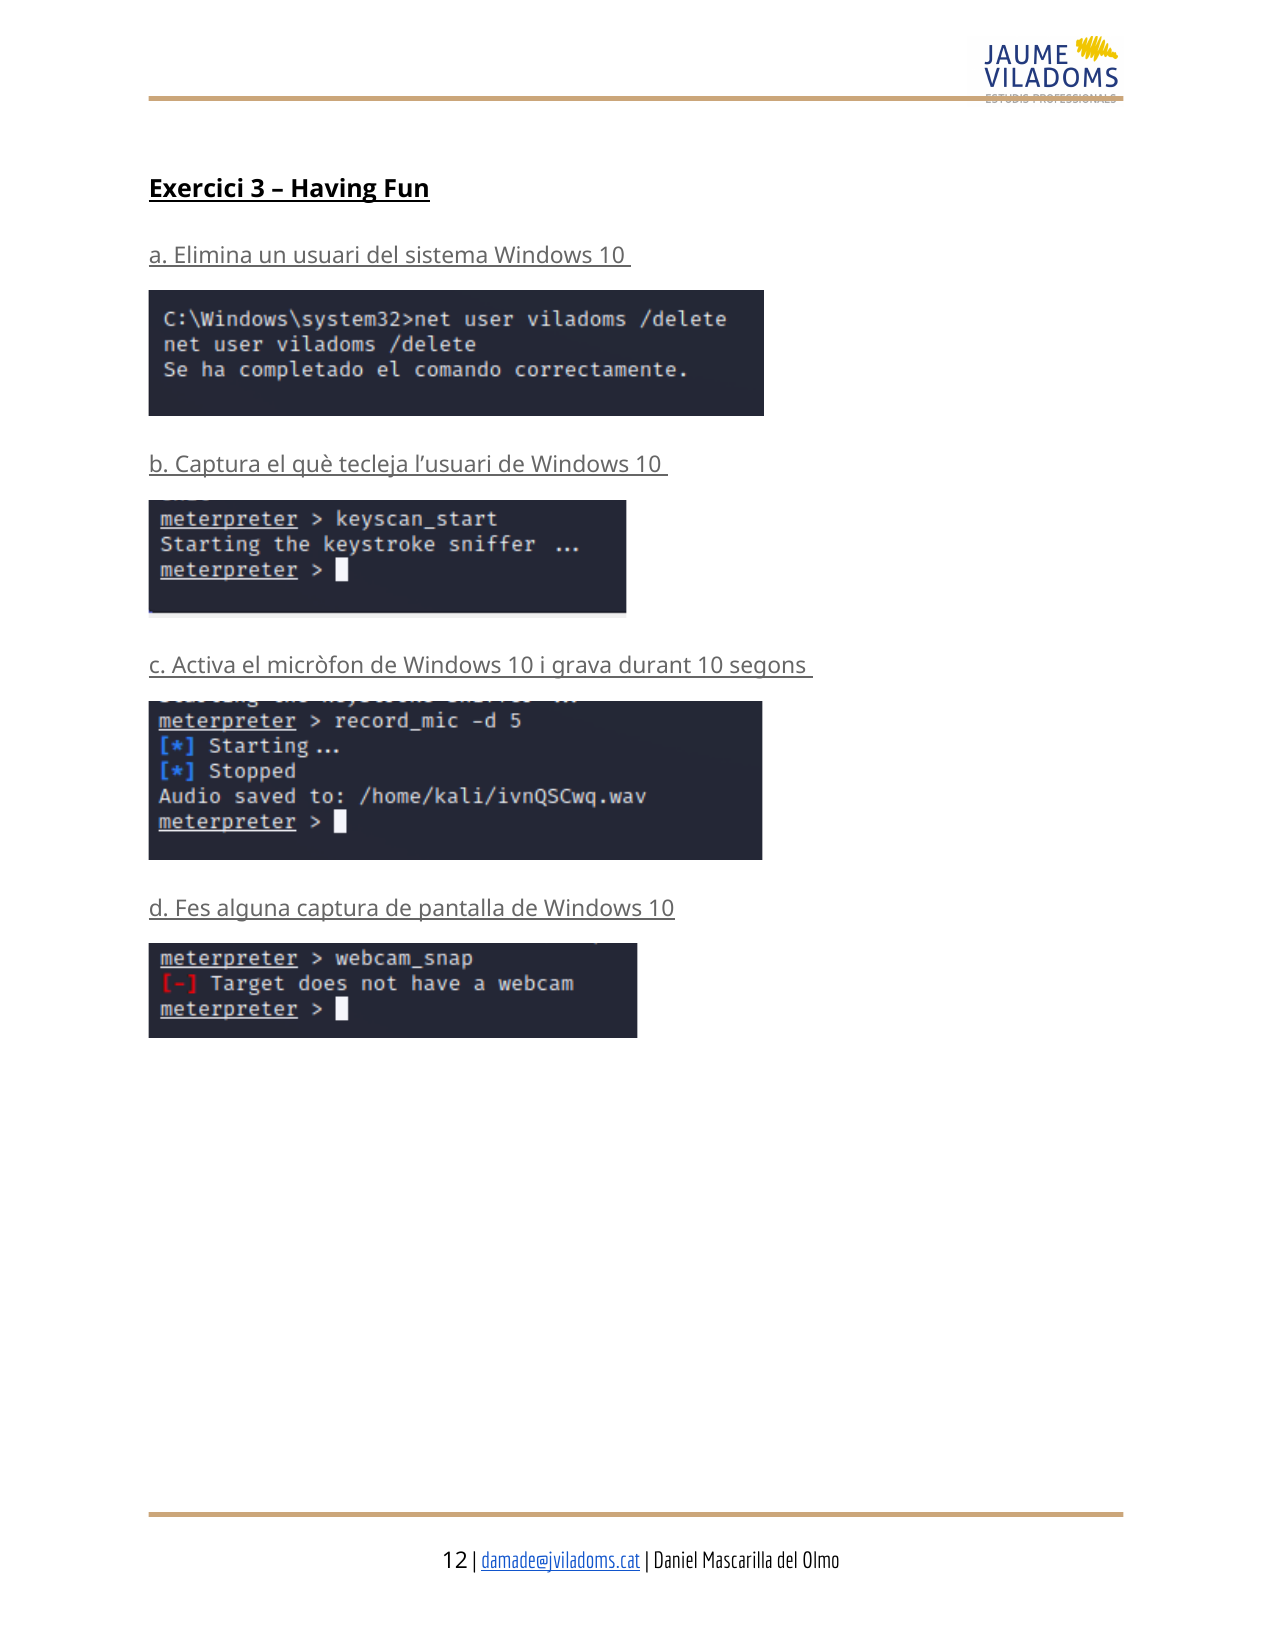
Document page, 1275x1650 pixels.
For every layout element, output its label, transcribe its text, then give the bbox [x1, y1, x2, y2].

picture [148, 290, 764, 416]
picture [148, 36, 1125, 107]
subtitle Exercici 3 – Having Fun [148, 171, 1125, 205]
subtitle d. Fes alguna captura de pantalla de Windows 10 [148, 892, 1125, 923]
picture [148, 1512, 1124, 1517]
subtitle a. Elimina un usuari del sistema Windows 10 [148, 238, 1125, 270]
picture [148, 943, 638, 1038]
subtitle b. Captura el què tecleja l’usuari de Windows 10 [148, 448, 1125, 479]
picture [148, 701, 763, 860]
picture [148, 500, 627, 618]
subtitle c. Activa el micròfon de Windows 10 i grava durant 10 segons [148, 649, 1125, 681]
